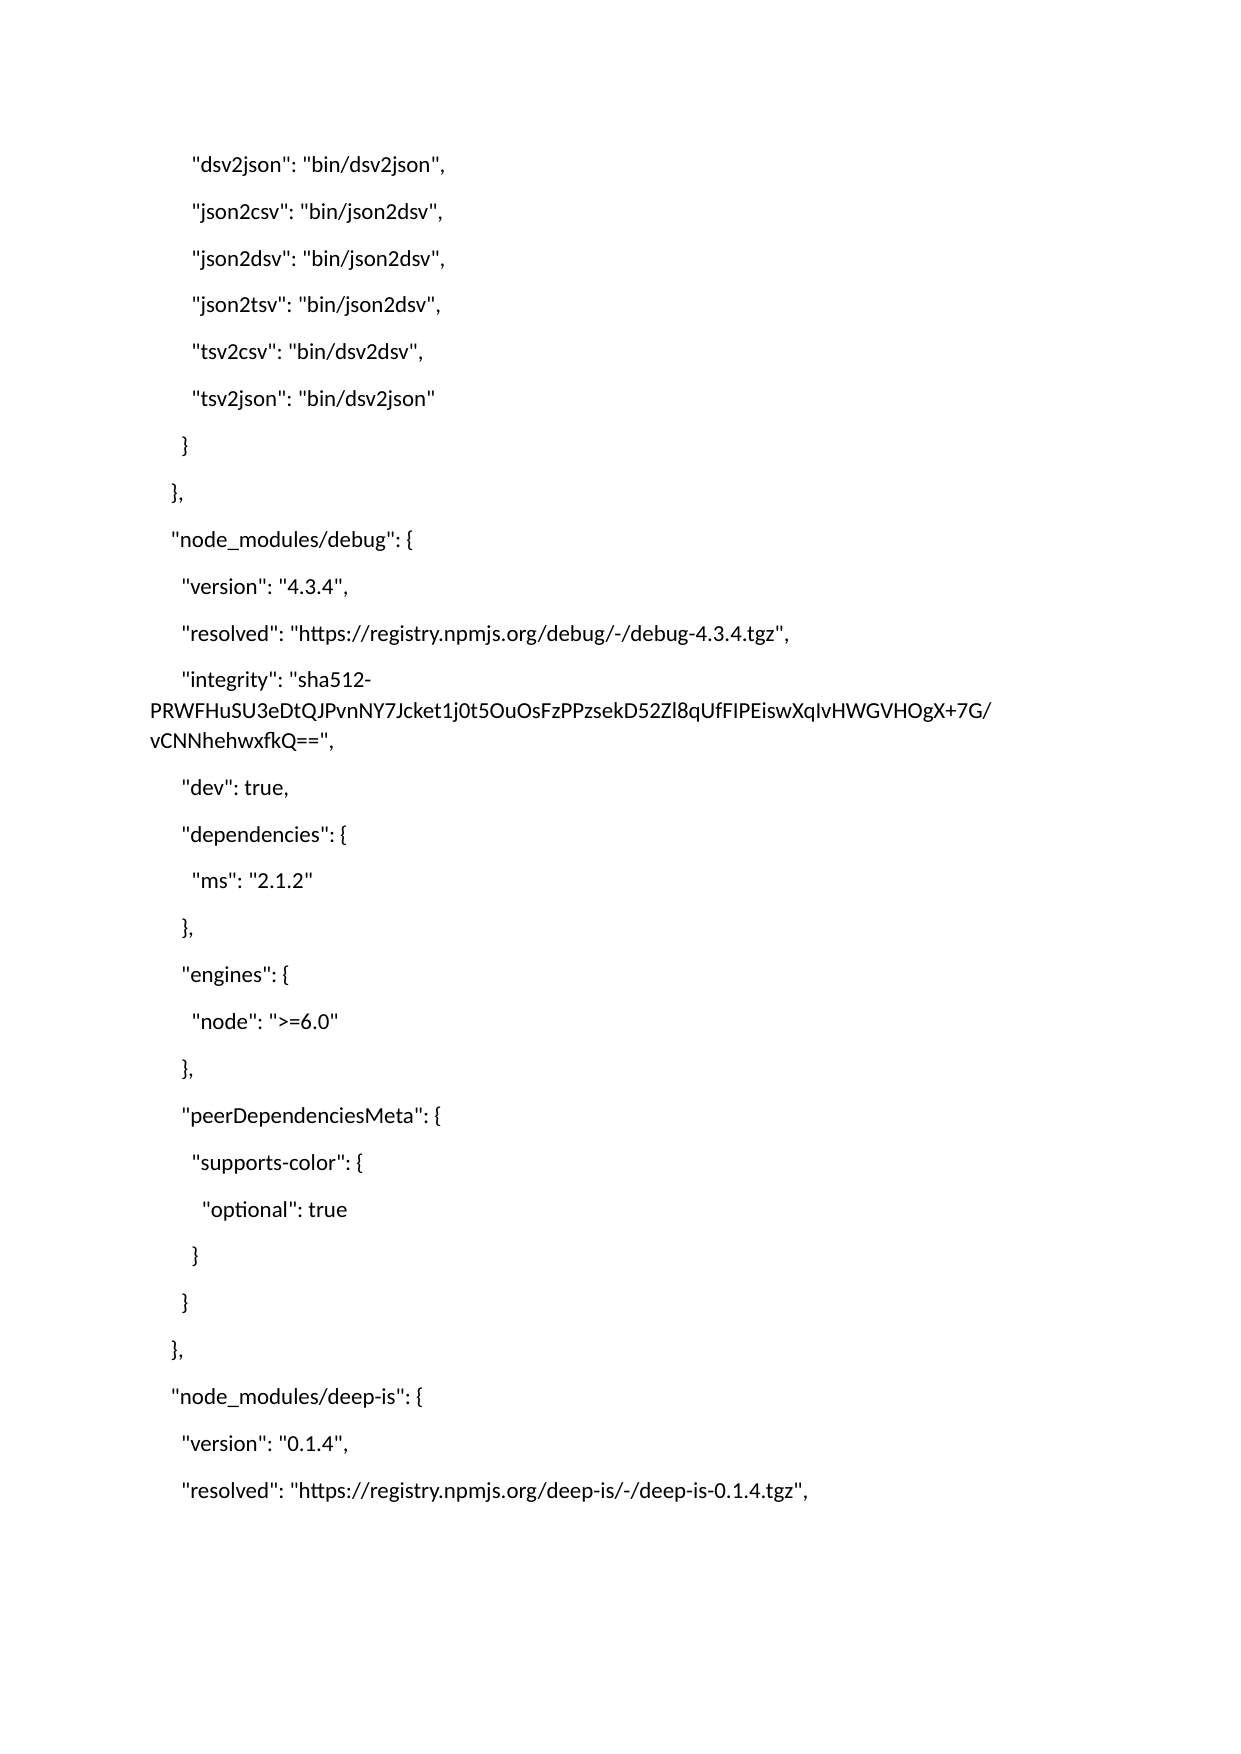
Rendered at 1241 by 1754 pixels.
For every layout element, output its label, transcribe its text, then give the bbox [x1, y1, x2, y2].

text }, [150, 1054, 1090, 1082]
text "version": "0.1.4", [150, 1429, 1090, 1457]
text "node": ">=6.0" [150, 1007, 1090, 1035]
text "integrity": "sha512-PRWFHuSU3eDtQJPvnNY7Jcket1j0t5OuOsFzPPzsekD52Zl8qUfFIPEiswXqIvHWGVHOgX+7G/vCNNhehwxfkQ==", [150, 666, 1090, 754]
text "dev": true, [150, 773, 1090, 801]
text "json2dsv": "bin/json2dsv", [150, 244, 1090, 272]
text } [150, 1242, 1090, 1270]
text "node_modules/deep-is": { [150, 1382, 1090, 1410]
text "tsv2json": "bin/dsv2json" [150, 384, 1090, 412]
text "supports-color": { [150, 1148, 1090, 1176]
text "peerDependenciesMeta": { [150, 1101, 1090, 1129]
text "version": "4.3.4", [150, 572, 1090, 600]
text "dsv2json": "bin/dsv2json", [150, 150, 1090, 178]
text "engines": { [150, 960, 1090, 988]
text }, [150, 478, 1090, 506]
text "dependencies": { [150, 820, 1090, 848]
text } [150, 431, 1090, 459]
text }, [150, 913, 1090, 942]
text "tsv2csv": "bin/dsv2dsv", [150, 337, 1090, 366]
text "json2tsv": "bin/json2dsv", [150, 291, 1090, 319]
text "optional": true [150, 1195, 1090, 1223]
text } [150, 1288, 1090, 1317]
text }, [150, 1335, 1090, 1363]
text "resolved": "https://registry.npmjs.org/deep-is/-/deep-is-0.1.4.tgz", [150, 1476, 1090, 1504]
text "ms": "2.1.2" [150, 867, 1090, 895]
text "resolved": "https://registry.npmjs.org/debug/-/debug-4.3.4.tgz", [150, 619, 1090, 647]
text "node_modules/debug": { [150, 525, 1090, 553]
text "json2csv": "bin/json2dsv", [150, 197, 1090, 225]
